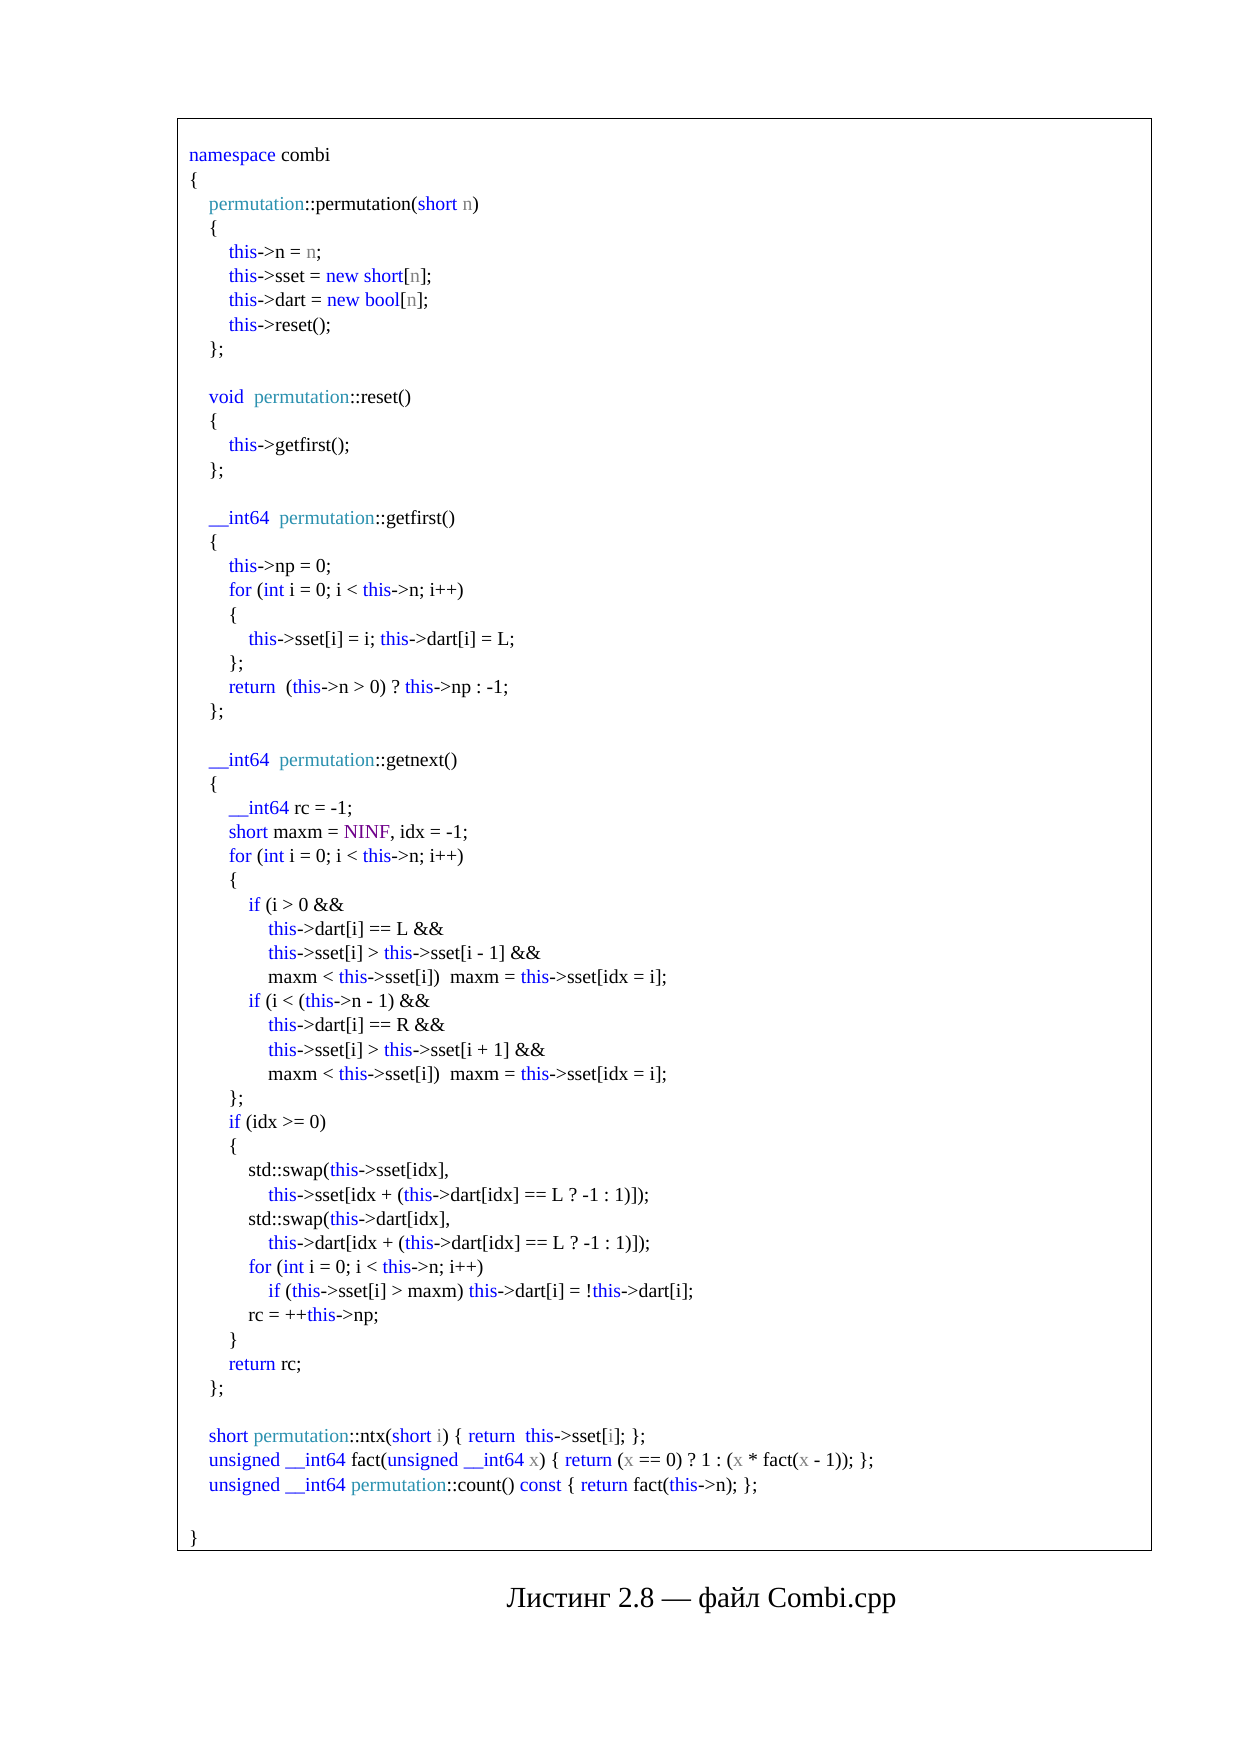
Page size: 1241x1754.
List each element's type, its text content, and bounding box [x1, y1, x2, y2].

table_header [178, 119, 1151, 1550]
text Листинг 2.8 — файл Combi.cpp [177, 1580, 1152, 1614]
